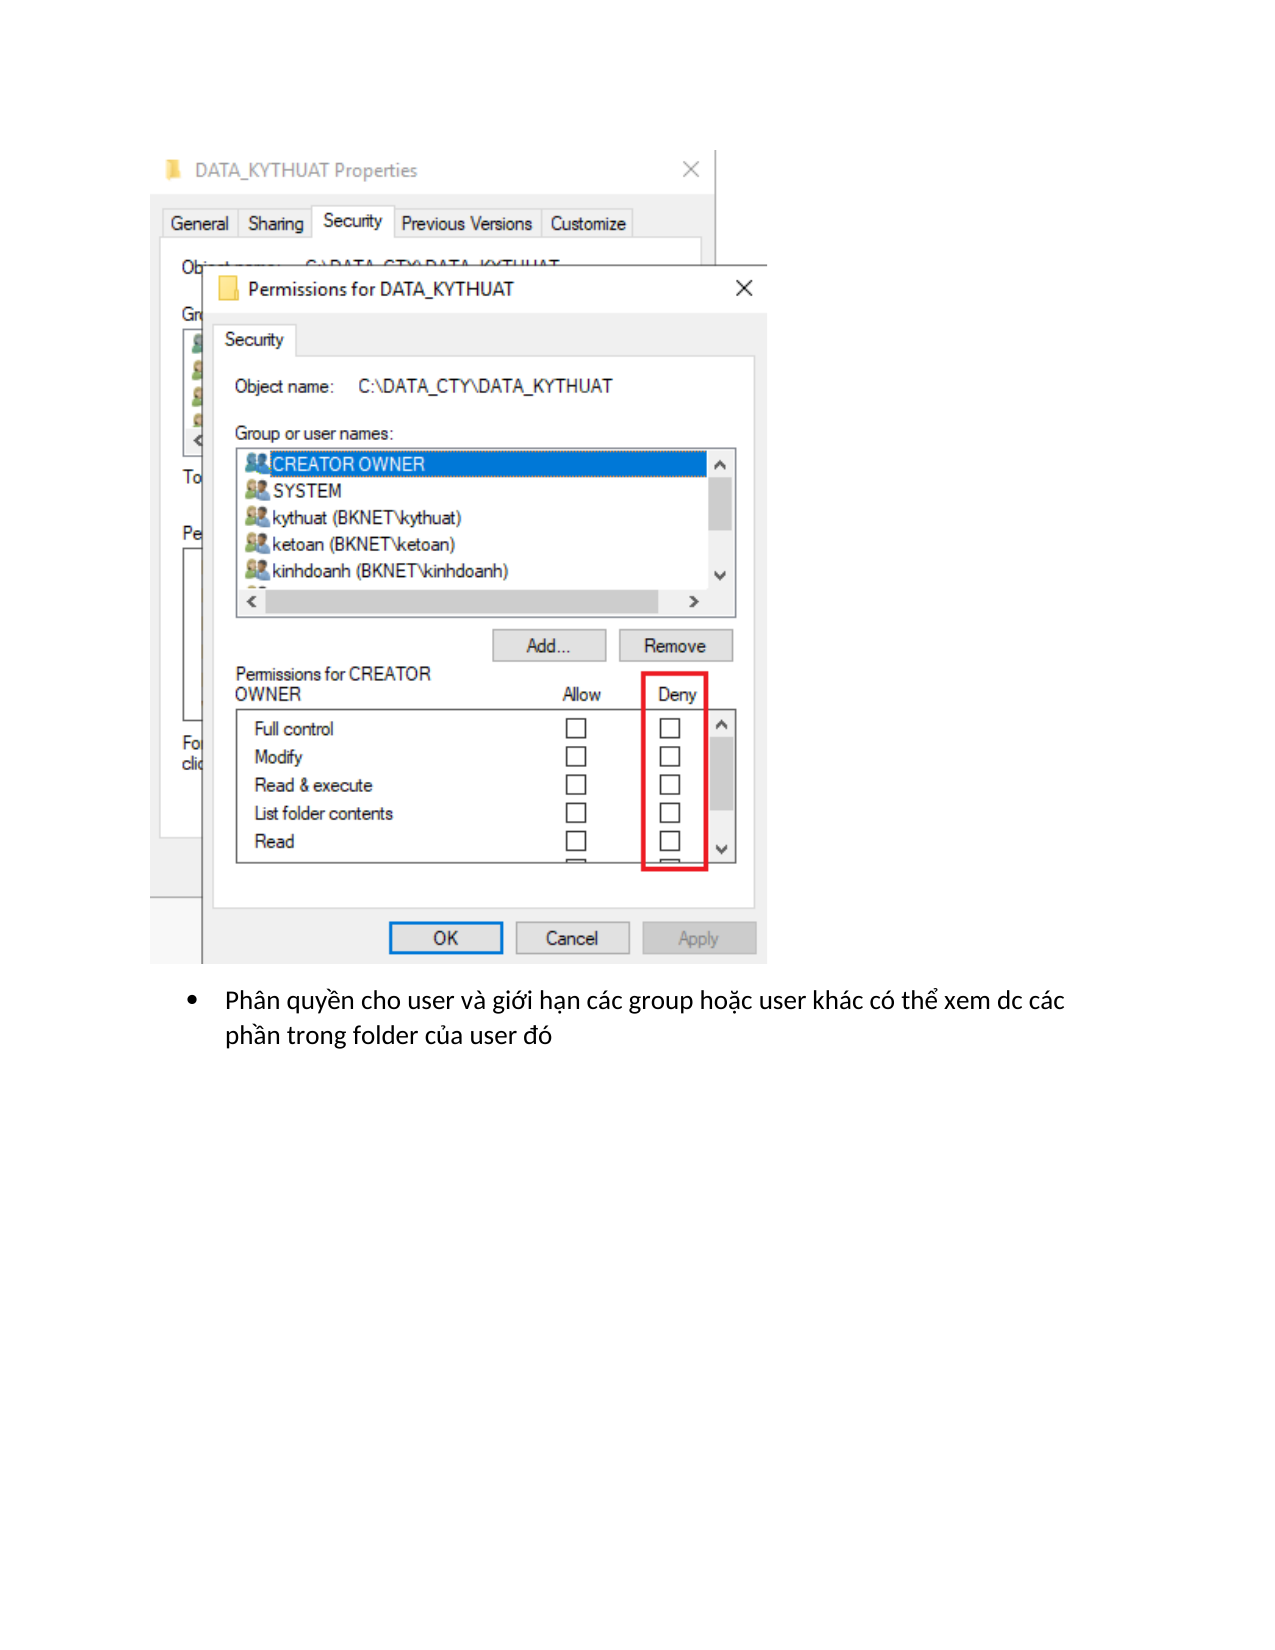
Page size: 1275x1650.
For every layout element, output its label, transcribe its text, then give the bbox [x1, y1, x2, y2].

list Phân quyền cho user và giới hạn các group hoặc user khác có thể xem dc các phần trong folder của user đó [187, 983, 1125, 1052]
picture [150, 150, 768, 964]
